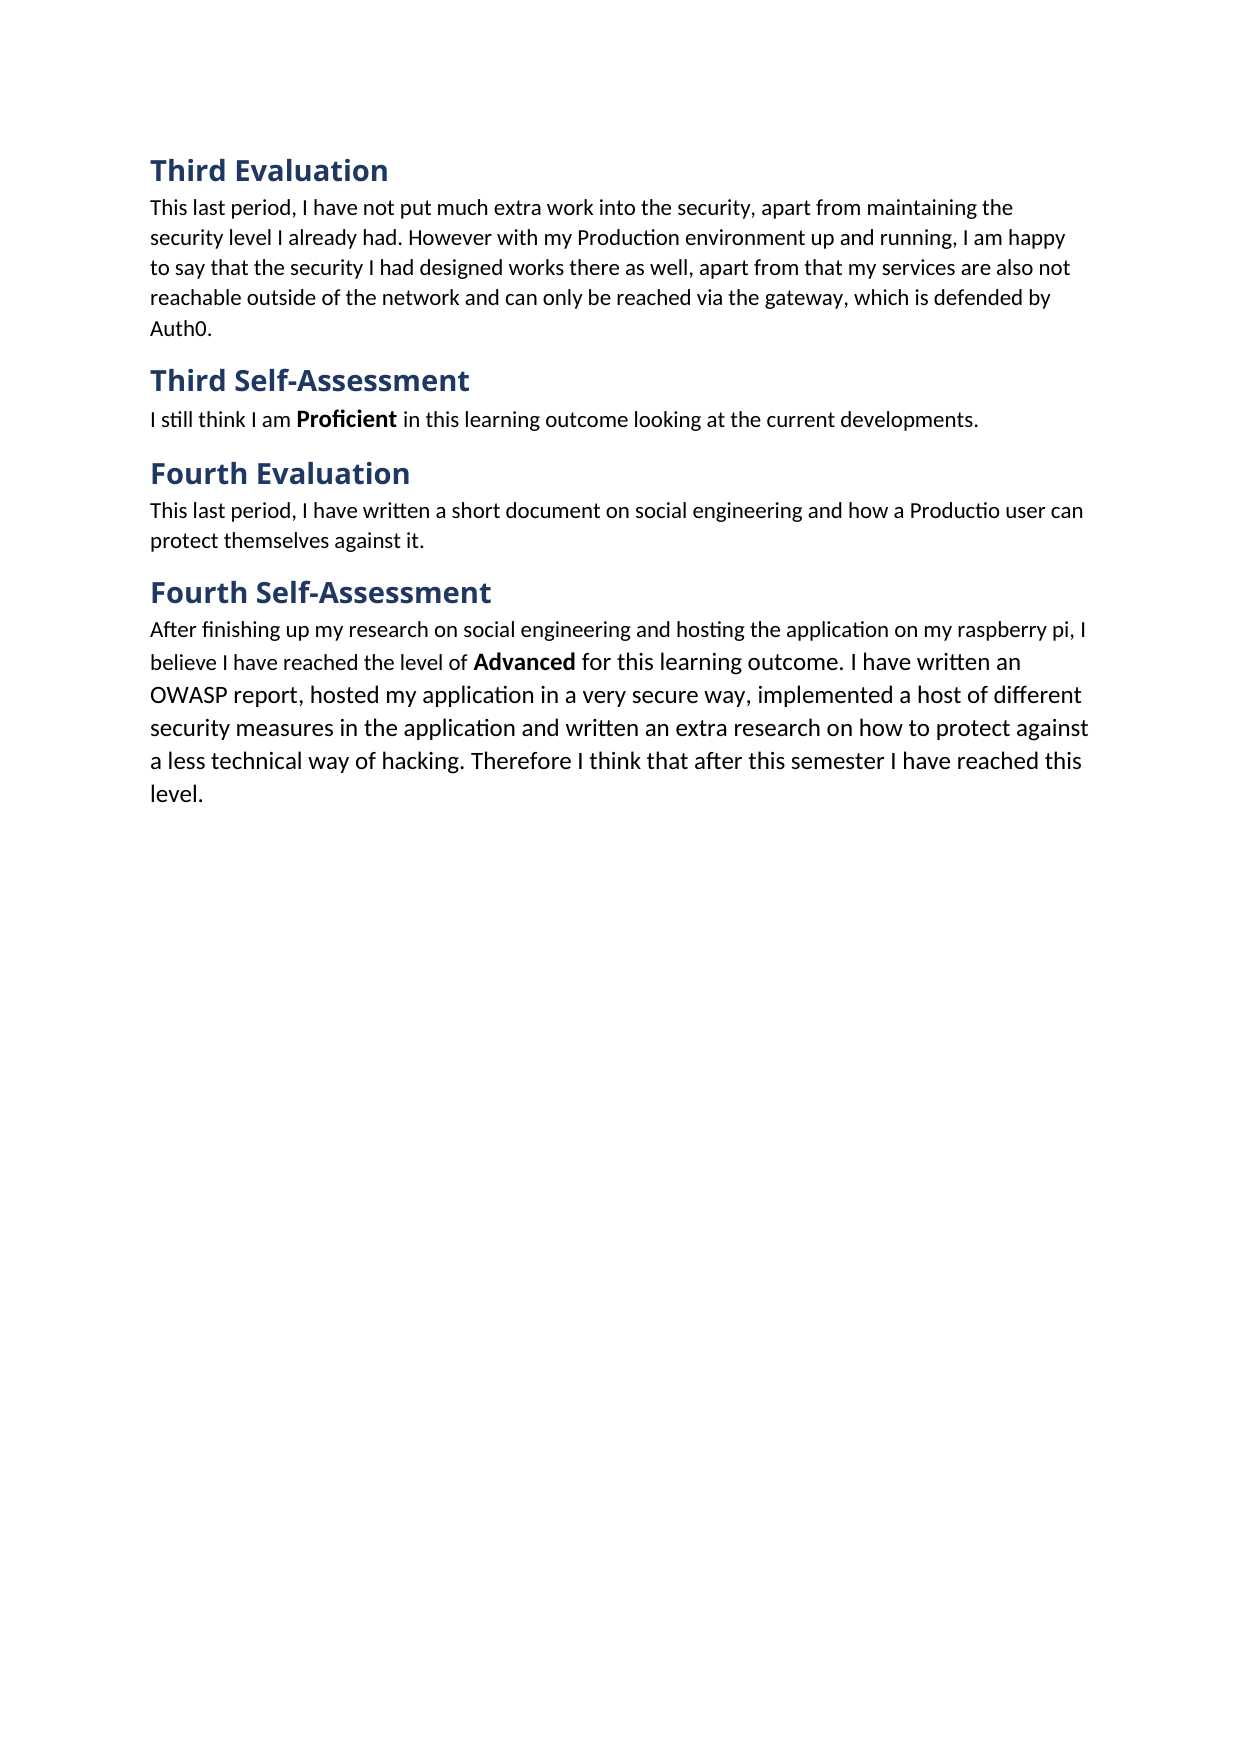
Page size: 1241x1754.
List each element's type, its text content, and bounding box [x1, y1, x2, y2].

text I still think I am Proficient in this learning outcome looking at the current developments. [150, 403, 1090, 434]
text This last period, I have not put much extra work into the security, apart from maintaining the security level I already had. However with my Production environment up and running, I am happy to say that the security I had designed works there as well, apart from that my services are also not reachable outside of the network and can only be reached via the gateway, which is defended by Auth0. [150, 193, 1090, 342]
text This last period, I have written a short document on social engineering and how a Productio user can protect themselves against it. [150, 496, 1090, 554]
subtitle Fourth Evaluation [150, 453, 1090, 493]
subtitle Third Self-Assessment [150, 361, 1090, 400]
text After finishing up my research on social engineering and hosting the application on my raspberry pi, I believe I have reached the level of Advanced for this learning outcome. I have written an OWASP report, hosted my application in a very secure way, implemented a host of different security measures in the application and written an extra research on how to protect against a less technical way of hacking. Therefore I think that after this semester I have reached this level. [150, 616, 1090, 808]
subtitle Fourth Self-Assessment [150, 573, 1090, 612]
subtitle Third Evaluation [150, 150, 1090, 190]
